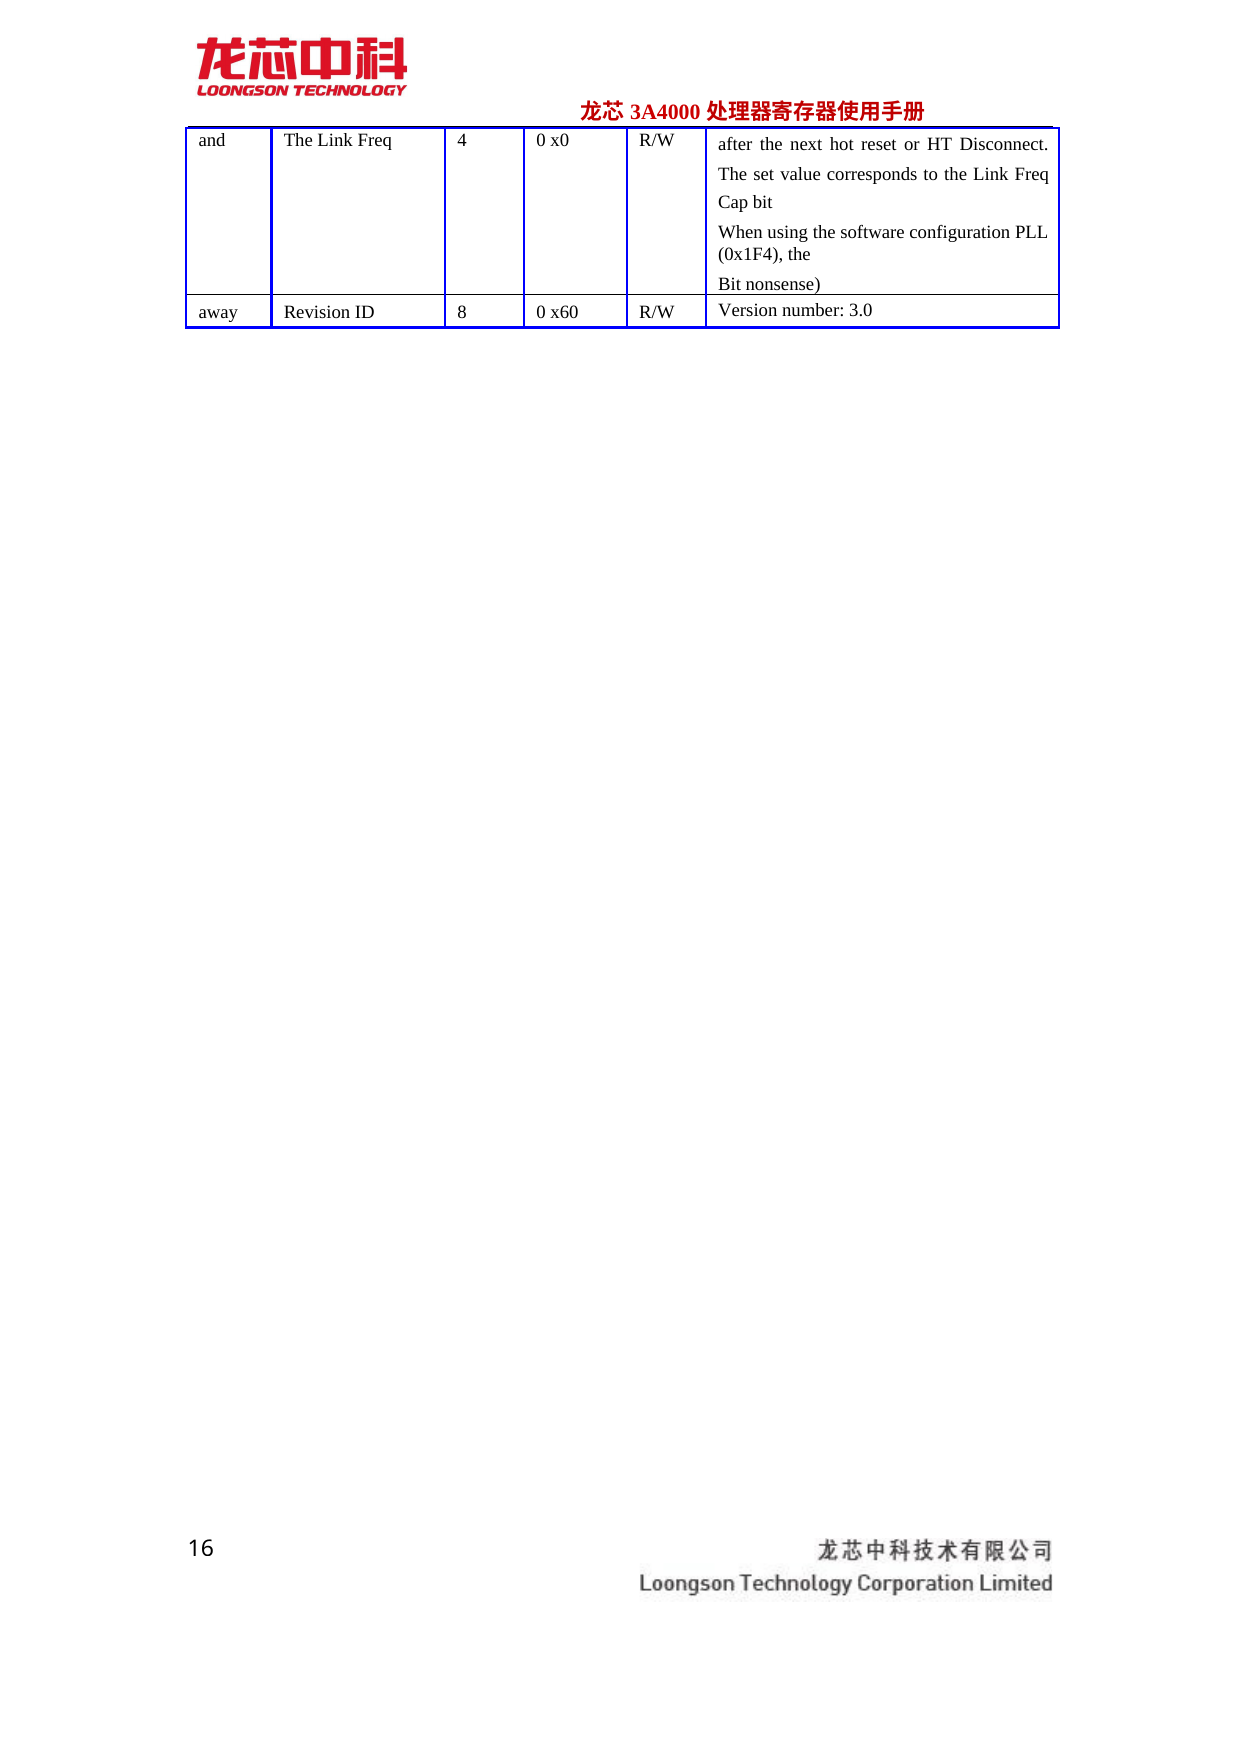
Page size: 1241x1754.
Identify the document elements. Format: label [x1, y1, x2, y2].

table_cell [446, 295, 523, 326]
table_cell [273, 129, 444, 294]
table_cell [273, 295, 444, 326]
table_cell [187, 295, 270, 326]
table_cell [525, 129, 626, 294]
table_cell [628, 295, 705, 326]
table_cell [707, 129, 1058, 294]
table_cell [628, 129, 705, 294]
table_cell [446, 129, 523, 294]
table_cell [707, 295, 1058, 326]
picture [639, 1538, 1053, 1602]
picture [195, 34, 408, 97]
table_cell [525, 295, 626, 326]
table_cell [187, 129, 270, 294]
